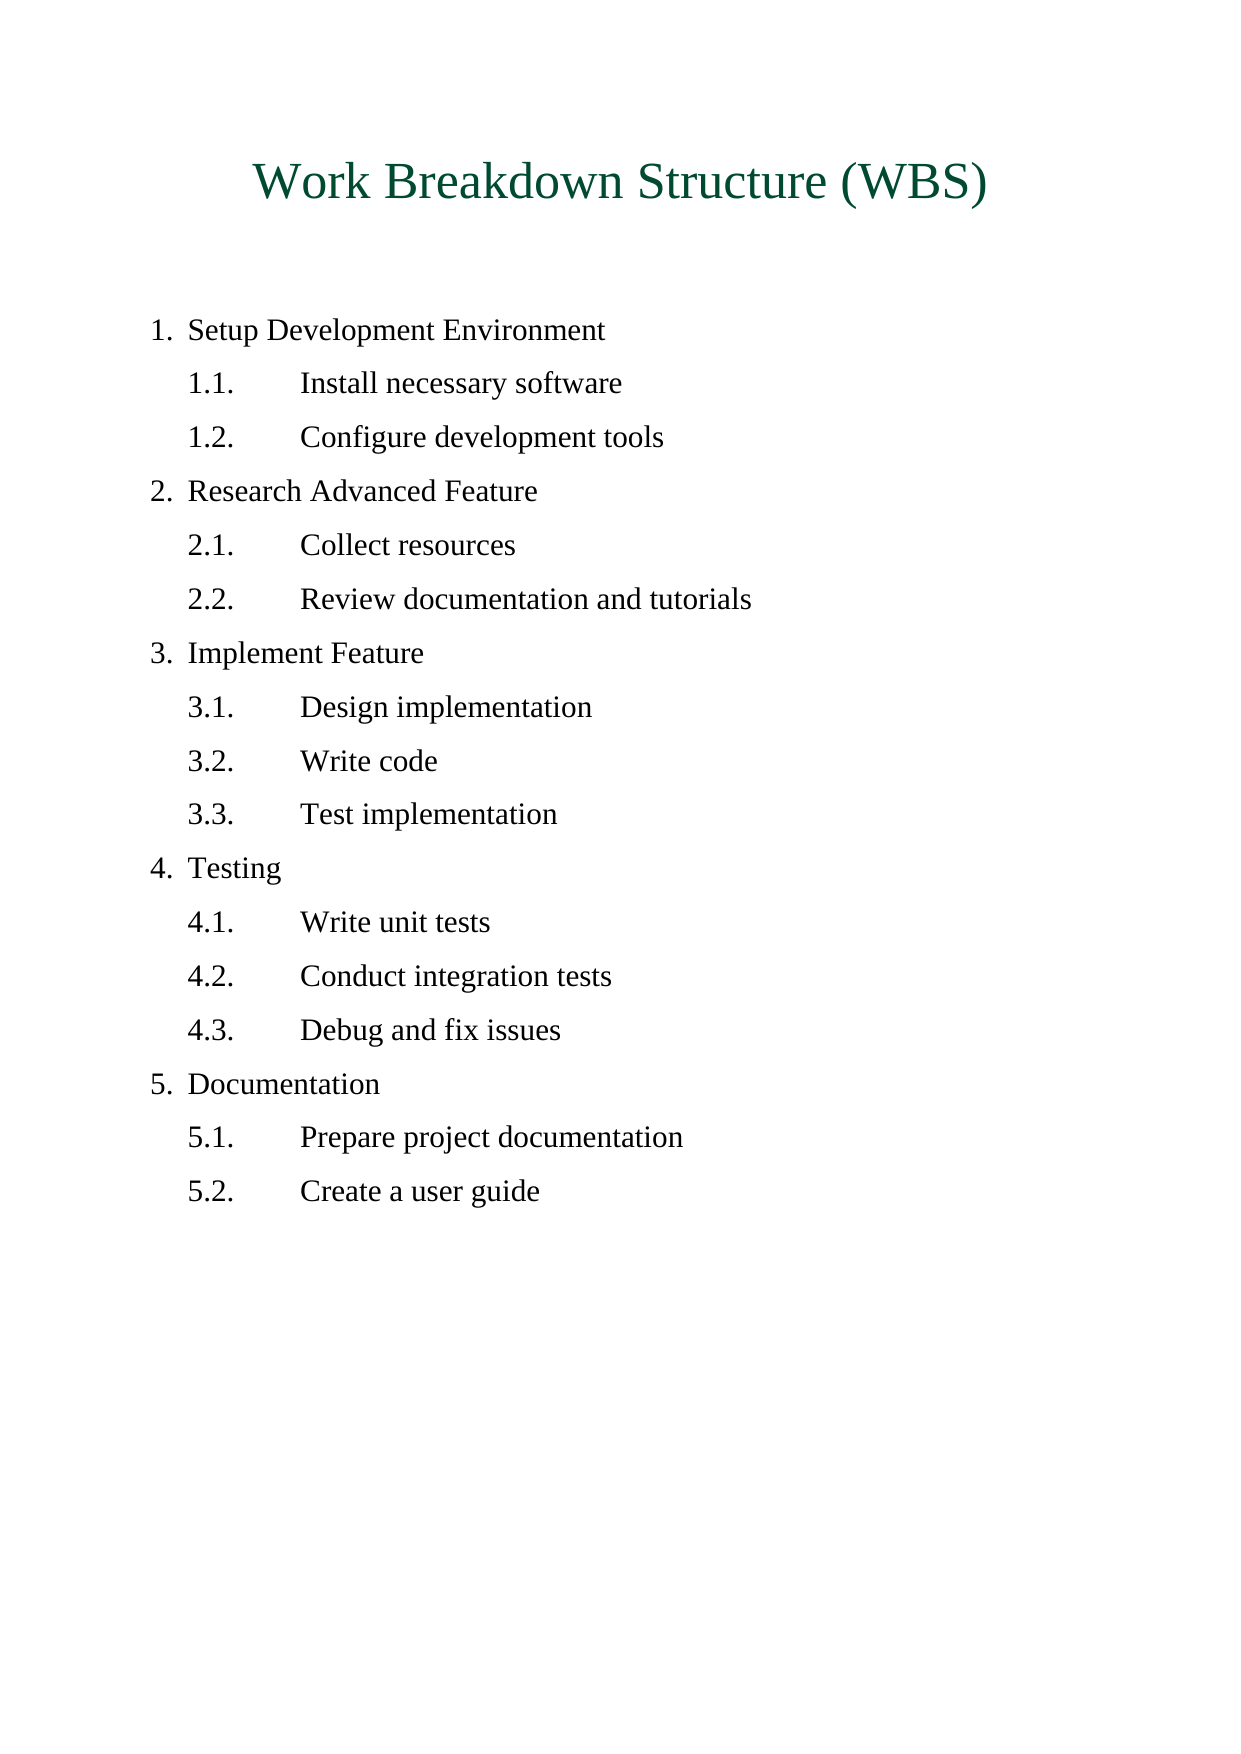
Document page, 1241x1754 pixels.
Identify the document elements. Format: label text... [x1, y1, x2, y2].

list Documentation [150, 1065, 1090, 1101]
text Work Breakdown Structure (WBS) [150, 150, 1090, 210]
list Design implementation [187, 688, 1090, 724]
list Research Advanced Feature [150, 472, 1090, 508]
list Write unit tests [187, 903, 1090, 939]
list Install necessary software [187, 365, 1090, 401]
list Implement Feature [150, 634, 1090, 670]
list Test implementation [187, 796, 1090, 832]
list Testing [150, 849, 1090, 885]
list Create a user guide [187, 1173, 1090, 1208]
list Conduct integration tests [187, 957, 1090, 993]
list Configure development tools [187, 419, 1090, 454]
list Collect resources [187, 526, 1090, 562]
list Prepare project documentation [187, 1119, 1090, 1155]
list Setup Development Environment [150, 311, 1090, 347]
list Debug and fix issues [187, 1011, 1090, 1047]
list Review documentation and tutorials [187, 580, 1090, 616]
list Write code [187, 742, 1090, 778]
